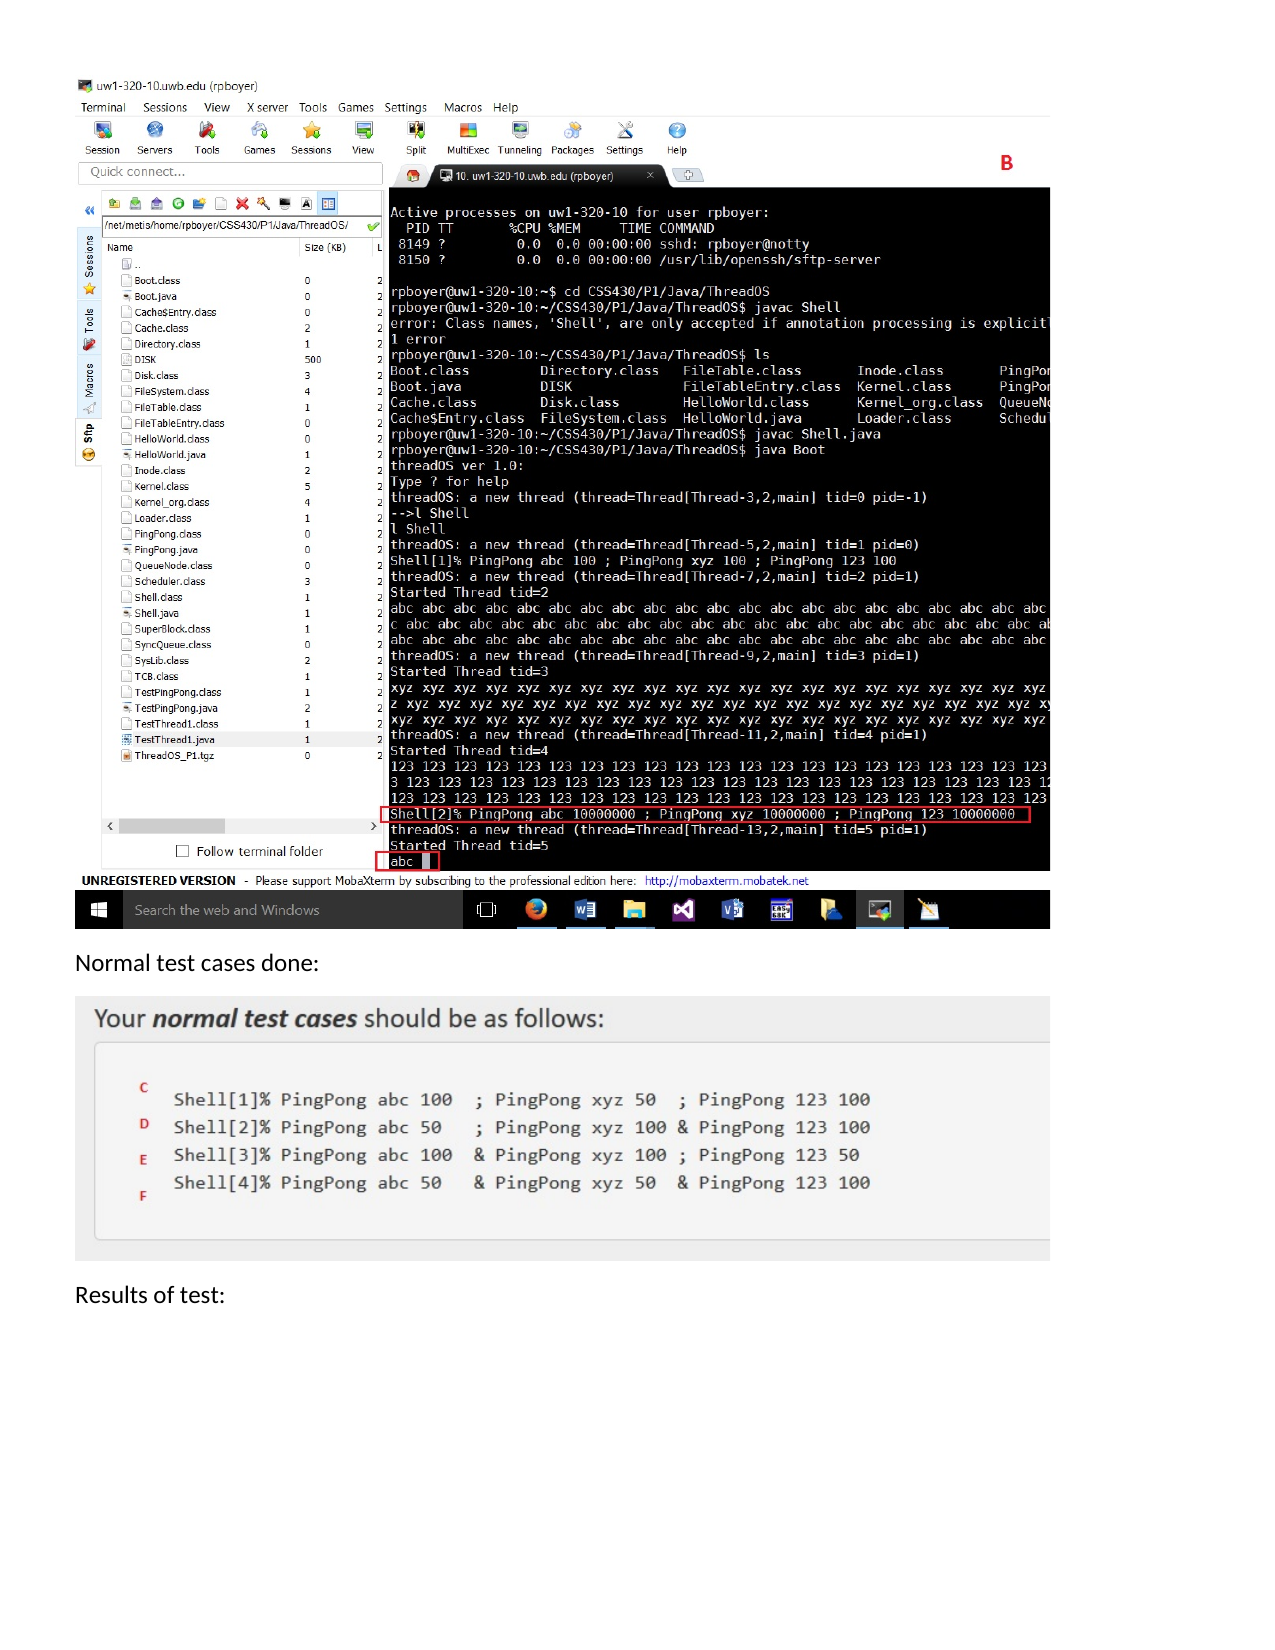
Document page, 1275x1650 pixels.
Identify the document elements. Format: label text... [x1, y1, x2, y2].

picture [75, 996, 1050, 1261]
text Results of test: [75, 1279, 1200, 1310]
text Normal test cases done: [75, 947, 1200, 978]
picture [75, 75, 1050, 929]
